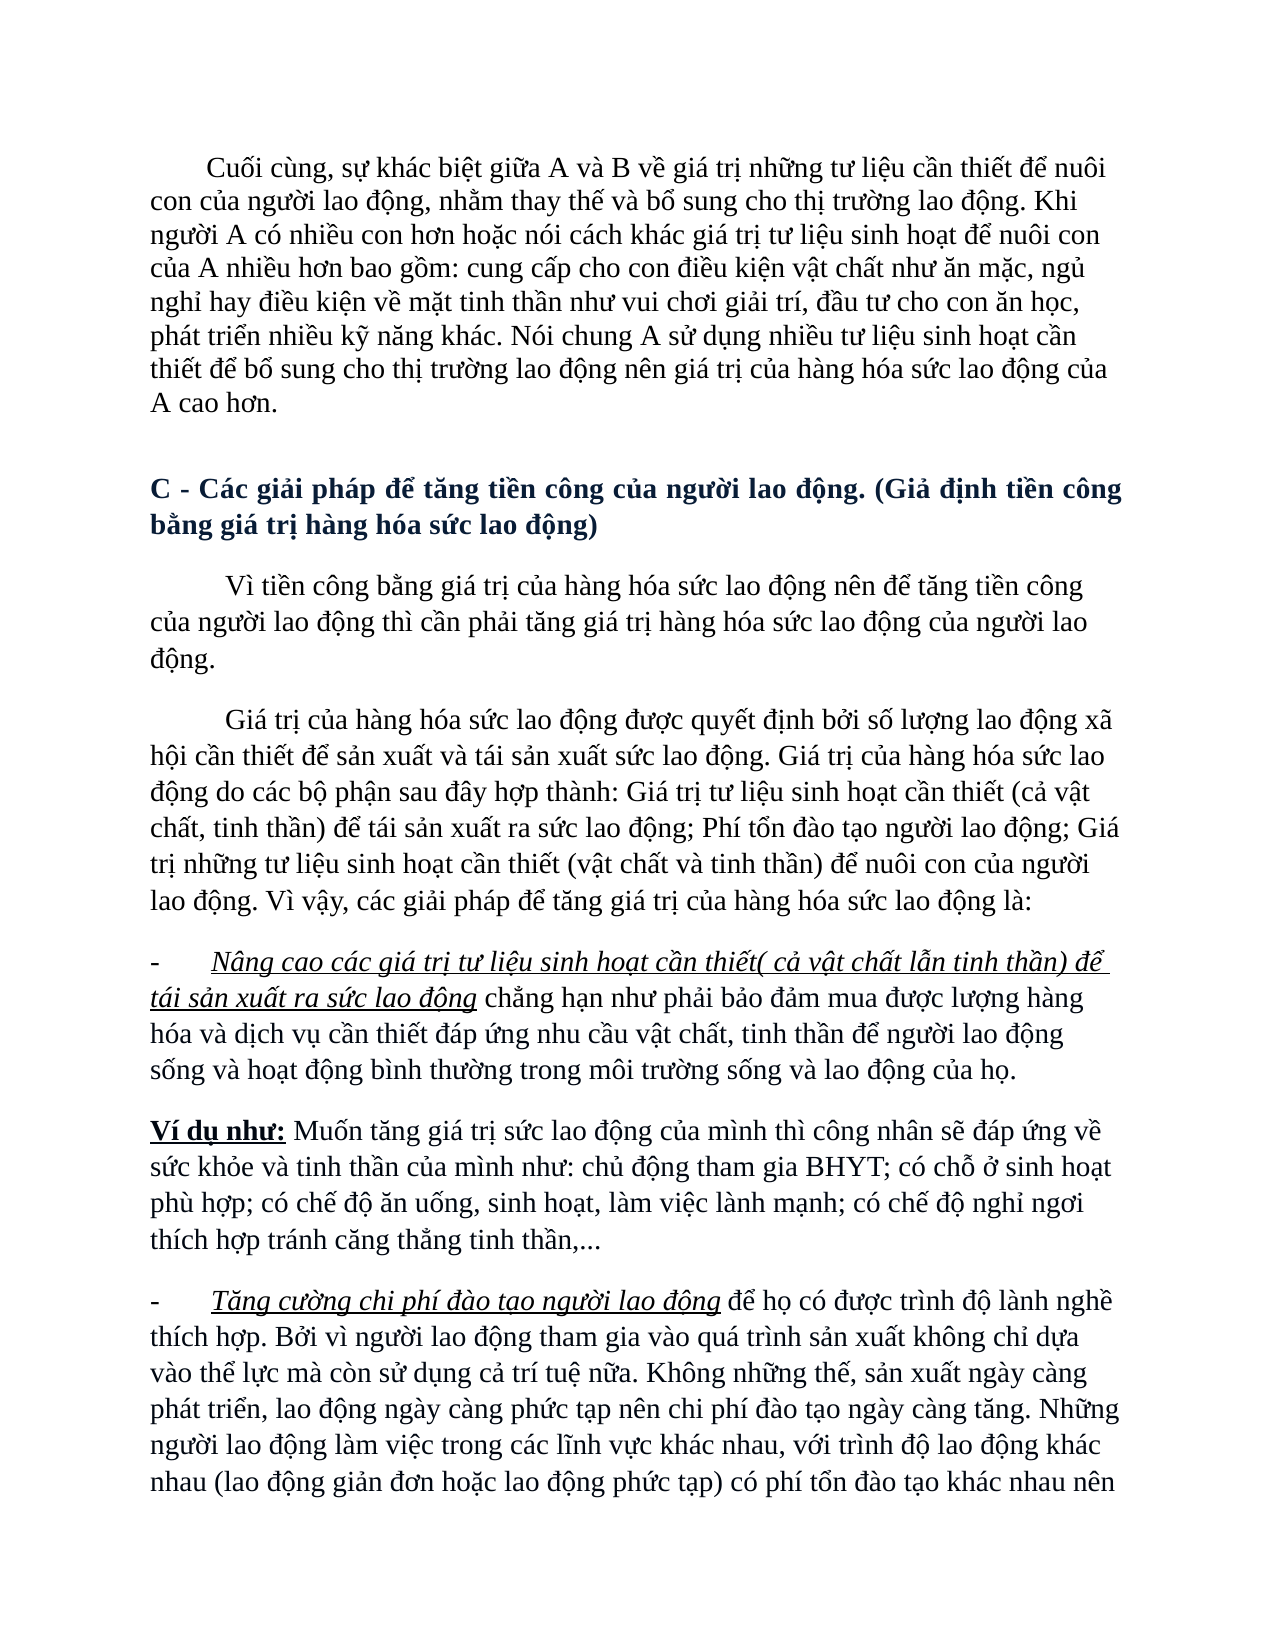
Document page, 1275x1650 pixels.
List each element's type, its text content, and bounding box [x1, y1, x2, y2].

text Giá trị của hàng hóa sức lao động được quyết định bởi số lượng lao động xã hội cần thiết để sản xuất và tái sản xuất sức lao động. Giá trị của hàng hóa sức lao động do các bộ phận sau đây hợp thành: Giá trị tư liệu sinh hoạt cần thiết (cả vật chất, tinh thần) để tái sản xuất ra sức lao động; Phí tổn đào tạo người lao động; Giá trị những tư liệu sinh hoạt cần thiết (vật chất và tinh thần) để nuôi con của người lao động. Vì vậy, các giải pháp để tăng giá trị của hàng hóa sức lao động là: [150, 702, 1125, 916]
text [150, 1283, 1125, 1497]
text Cuối cùng, sự khác biệt giữa A và B về giá trị những tư liệu cần thiết để nuôi con của người lao động, nhằm thay thế và bổ sung cho thị trường lao động. Khi người A có nhiều con hơn hoặc nói cách khác giá trị tư liệu sinh hoạt để nuôi con của A nhiều hơn bao gồm: cung cấp cho con điều kiện vật chất như ăn mặc, ngủ nghỉ hay điều kiện về mặt tinh thần như vui chơi giải trí, đầu tư cho con ăn học, phát triển nhiều kỹ năng khác. Nói chung A sử dụng nhiều tư liệu sinh hoạt cần thiết để bổ sung cho thị trường lao động nên giá trị của hàng hóa sức lao động của A cao hơn. [150, 150, 1125, 418]
text Ví dụ như: Muốn tăng giá trị sức lao động của mình thì công nhân sẽ đáp ứng về sức khỏe và tinh thần của mình như: chủ động tham gia BHYT; có chỗ ở sinh hoạt phù hợp; có chế độ ăn uống, sinh hoạt, làm việc lành mạnh; có chế độ nghỉ ngơi thích hợp tránh căng thẳng tinh thần,... [150, 1113, 1125, 1255]
text Vì tiền công bằng giá trị của hàng hóa sức lao động nên để tăng tiền công của người lao động thì cần phải tăng giá trị hàng hóa sức lao động của người lao động. [150, 568, 1125, 674]
text C - Các giải pháp để tăng tiền công của người lao động. (Giả định tiền công bằng giá trị hàng hóa sức lao động) [150, 505, 1125, 541]
text - Nâng cao các giá trị tư liệu sinh hoạt cần thiết( cả vật chất lẫn tinh thần) để tái sản xuất ra sức lao động chẳng hạn như phải bảo đảm mua được lượng hàng hóa và dịch vụ cần thiết đáp ứng nhu cầu vật chất, tinh thần để người lao động sống và hoạt động bình thường trong môi trường sống và lao động của họ. [150, 944, 1125, 1086]
